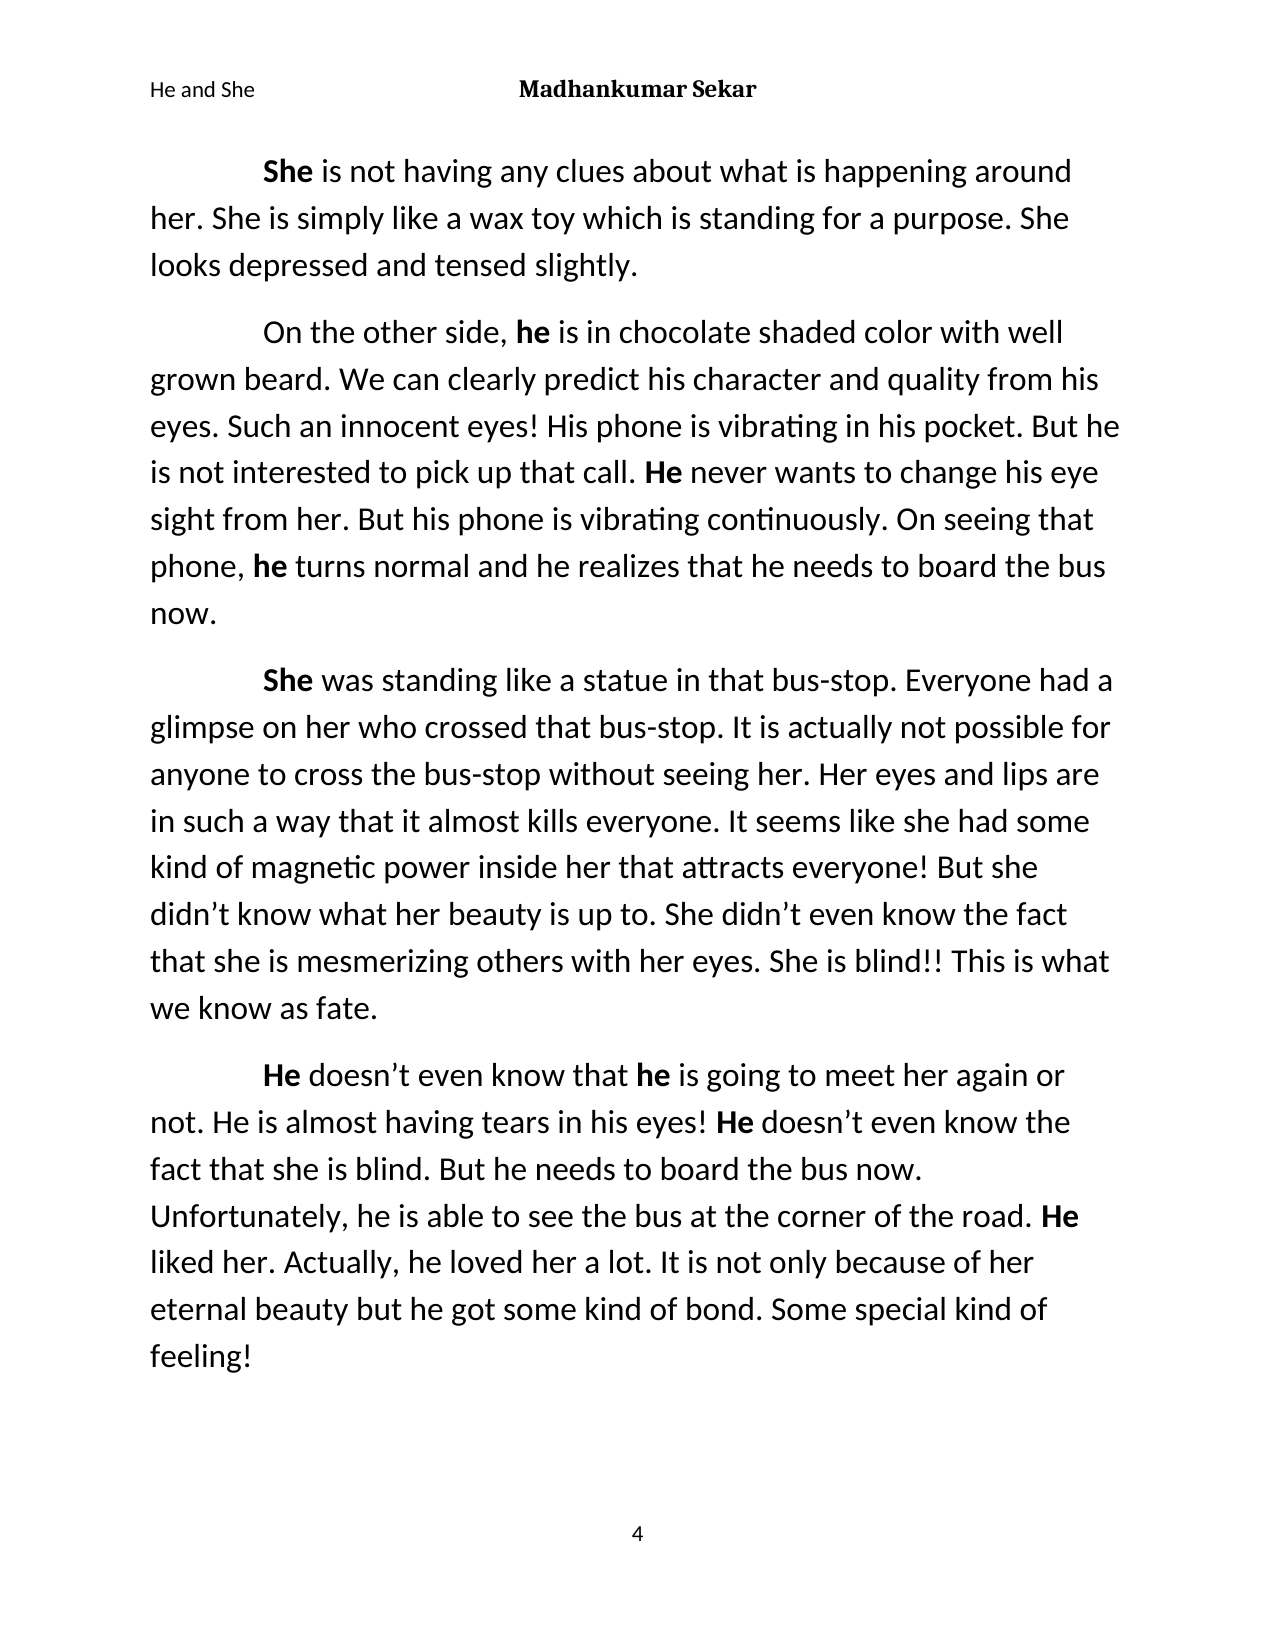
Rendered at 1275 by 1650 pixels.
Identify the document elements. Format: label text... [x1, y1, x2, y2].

text On the other side, he is in chocolate shaded color with well grown beard. We can clearly predict his character and quality from his eyes. Such an innocent eyes! His phone is vibrating in his pocket. But he is not interested to pick up that call. He never wants to change his eye sight from her. But his phone is vibrating continuously. On seeing that phone, he turns normal and he realizes that he needs to board the bus now. [150, 311, 1125, 632]
text He doesn’t even know that he is going to meet her again or not. He is almost having tears in his eyes! He doesn’t even know the fact that she is blind. But he needs to board the bus now. Unfortunately, he is able to see the bus at the corner of the road. He liked her. Actually, he loved her a lot. It is not only because of her eternal beauty but he got some kind of bond. Some special kind of feeling! [150, 1054, 1125, 1376]
text She was standing like a statue in that bus-stop. Everyone had a glimpse on her who crossed that bus-stop. It is actually not possible for anyone to cross the bus-stop without seeing her. Her eyes and lips are in such a way that it almost kills everyone. It seems like she had some kind of magnetic power inside her that attracts everyone! But she didn’t know what her beauty is up to. She didn’t even know the fact that she is mesmerizing others with her eyes. She is blind!! This is what we know as fate. [150, 659, 1125, 1027]
text She is not having any clues about what is happening around her. She is simply like a wax toy which is standing for a purpose. She looks depressed and tensed slightly. [150, 150, 1125, 284]
